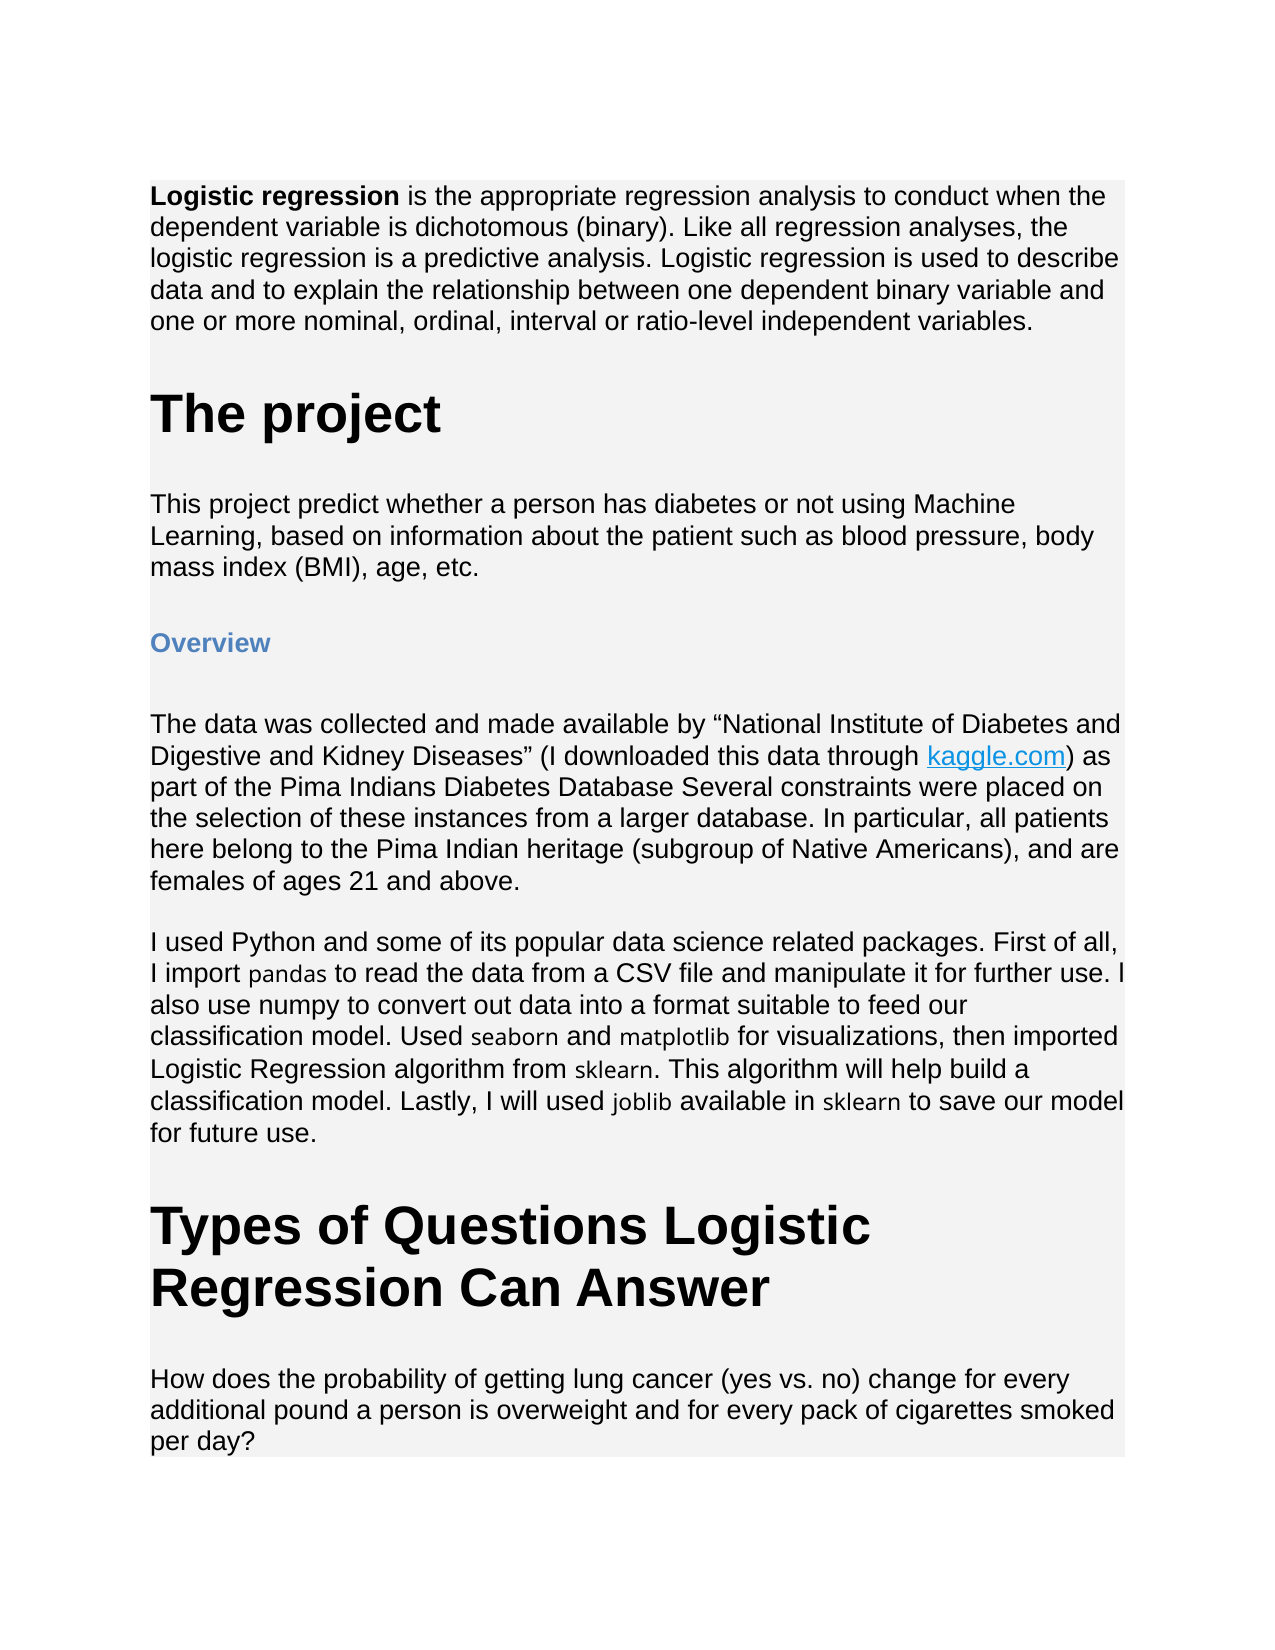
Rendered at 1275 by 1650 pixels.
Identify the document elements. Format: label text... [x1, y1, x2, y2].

text This project predict whether a person has diabetes or not using Machine Learning, based on information about the patient such as blood pressure, body mass index (BMI), age, etc. [150, 488, 1125, 582]
subtitle Overview [150, 627, 1125, 658]
text Logistic regression is the appropriate regression analysis to conduct when the dependent variable is dichotomous (binary). Like all regression analyses, the logistic regression is a predictive analysis. Logistic regression is used to describe data and to explain the relationship between one dependent binary variable and one or more nominal, ordinal, interval or ratio-level independent variables. [150, 180, 1125, 336]
subtitle The project [150, 381, 1125, 443]
text The data was collected and made available by “National Institute of Diabetes and Digestive and Kidney Diseases” (I downloaded this data through kaggle.com) as part of the Pima Indians Diabetes Database Several constraints were placed on the selection of these instances from a larger database. In particular, all patients here belong to the Pima Indian heritage (subgroup of Native Americans), and are females of ages 21 and above. [150, 708, 1125, 896]
text I used Python and some of its popular data science related packages. First of all, I import pandas to read the data from a CSV file and manipulate it for further use. l also use numpy to convert out data into a format suitable to feed our classification model. Used seaborn and matplotlib for visualizations, then imported Logistic Regression algorithm from sklearn. This algorithm will help build a classification model. Lastly, I will used joblib available in sklearn to save our model for future use. [150, 926, 1125, 1148]
text How does the probability of getting lung cancer (yes vs. no) change for every additional pound a person is overweight and for every pack of cigarettes smoked per day? [150, 1363, 1125, 1457]
subtitle Types of Questions Logistic Regression Can Answer [150, 1193, 1125, 1318]
